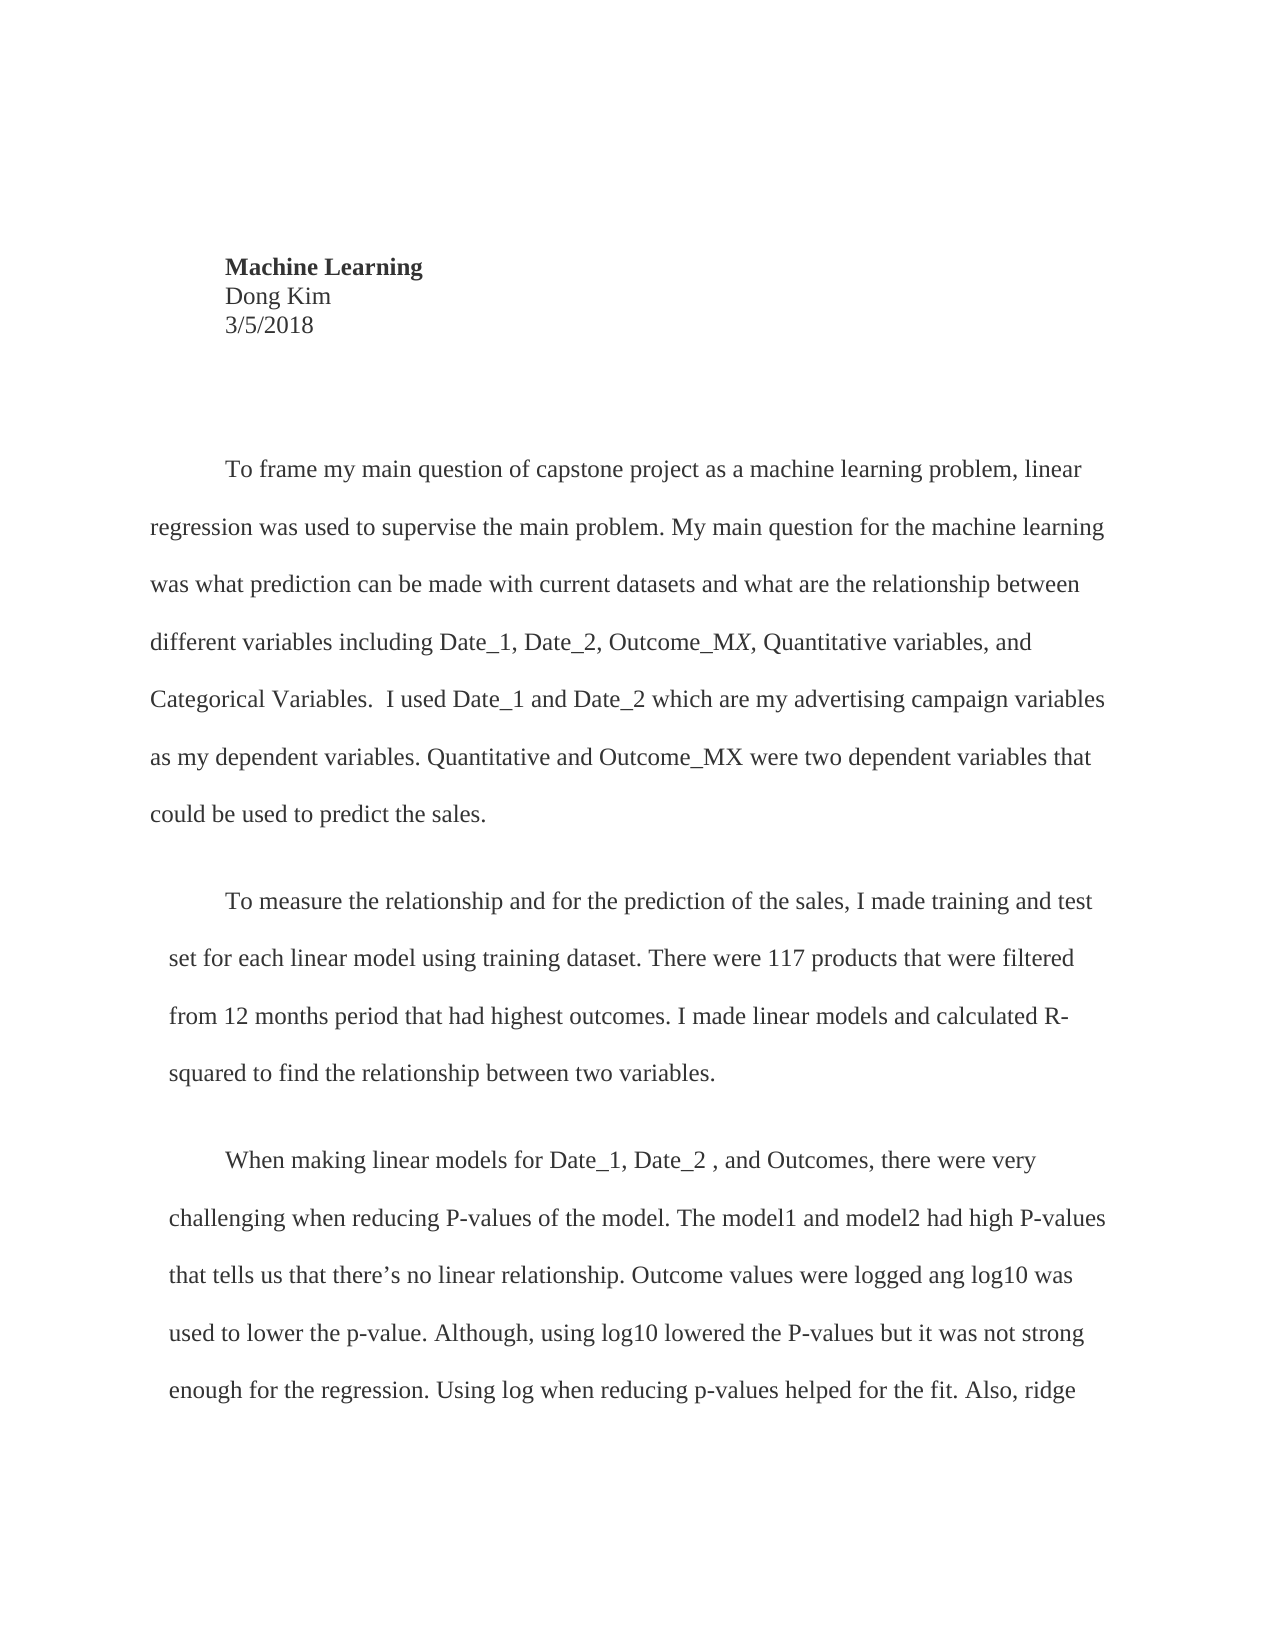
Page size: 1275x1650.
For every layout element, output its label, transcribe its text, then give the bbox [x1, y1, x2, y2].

text Machine Learning [169, 252, 1125, 281]
text 3/5/2018 [169, 310, 1125, 338]
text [169, 1145, 1125, 1404]
text To measure the relationship and for the prediction of the sales, I made training and test set for each linear model using training dataset. There were 117 products that were filtered from 12 months period that had highest outcomes. I made linear models and calculated R-squared to find the relationship between two variables. [169, 886, 1125, 1087]
text To frame my main question of capstone project as a machine learning problem, linear regression was used to supervise the main problem. My main question for the machine learning was what prediction can be made with current datasets and what are the relationship between different variables including Date_1, Date_2, Outcome_MX, Quantitative variables, and Categorical Variables. I used Date_1 and Date_2 which are my advertising campaign variables as my dependent variables. Quantitative and Outcome_MX were two dependent variables that could be used to predict the sales. [150, 454, 1125, 828]
text Dong Kim [169, 281, 1125, 310]
